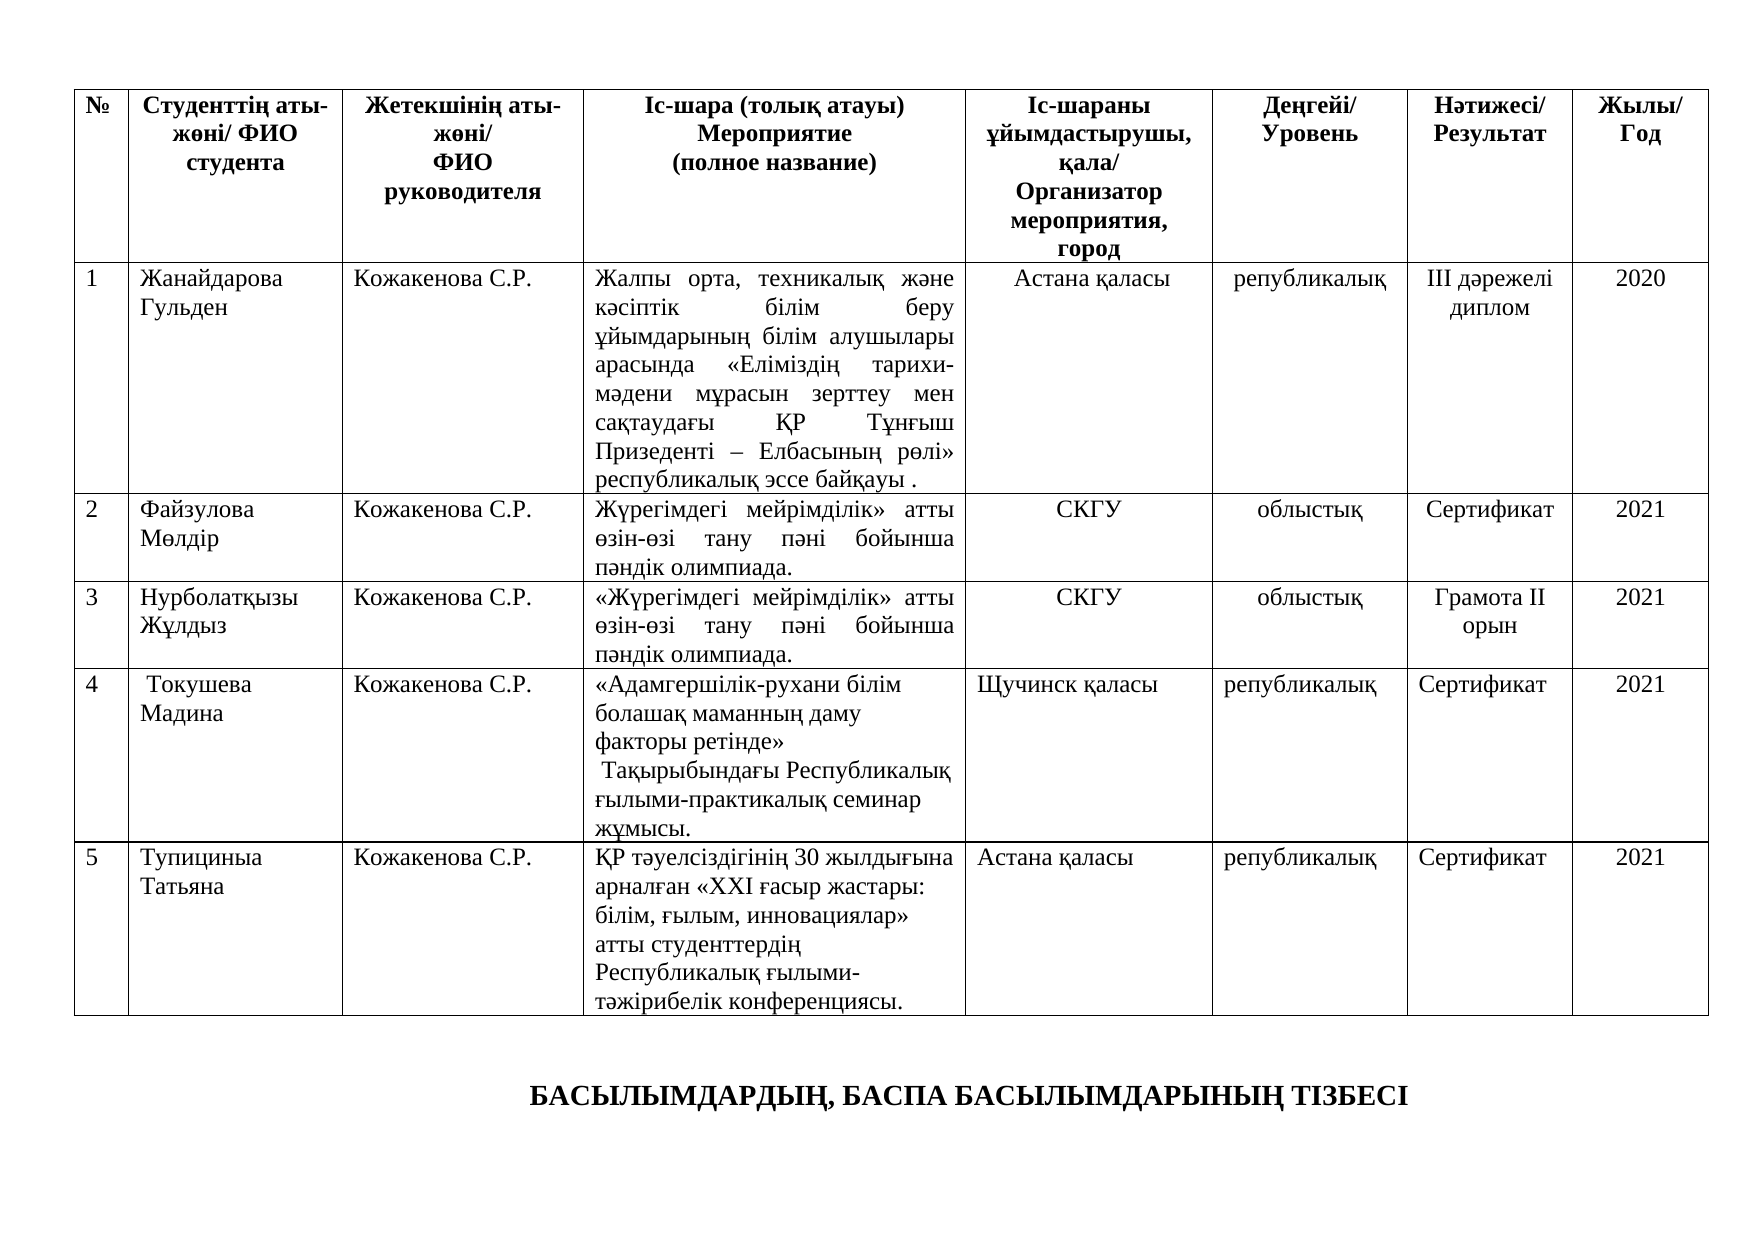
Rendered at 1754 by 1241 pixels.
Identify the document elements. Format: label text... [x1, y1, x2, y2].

table_cell Кожакенова С.Р. [343, 263, 583, 493]
table_cell СКГУ [966, 582, 1212, 668]
table_cell ІІІ дәрежелі диплом [1408, 263, 1572, 493]
table_cell Сертификат [1408, 843, 1572, 1015]
table_header Іс-шара (толық атауы) Мероприятие (полное название) [584, 90, 965, 262]
table_header Студенттің аты-жөні/ ФИО студента [129, 90, 342, 262]
table_cell Сертификат [1408, 669, 1572, 841]
table_cell 5 [75, 843, 128, 1015]
table_cell републикалық [1213, 843, 1407, 1015]
table_cell Кожакенова С.Р. [343, 494, 583, 581]
table_cell Кожакенова С.Р. [343, 669, 583, 841]
table_cell Тупициныа Татьяна [129, 843, 342, 1015]
table_cell Астана қаласы [966, 843, 1212, 1015]
table_header Нәтижесі/ Результат [1408, 90, 1572, 262]
table_cell 2 [75, 494, 128, 581]
table_cell Жалпы орта, техникалық және кәсіптік білім беру ұйымдарының білім алушылары арасында «Еліміздің тарихи-мәдени мұрасын зерттеу мен сақтаудағы ҚР Тұнғыш Призеденті – Елбасының рөлі» республикалық эссе байқауы . [584, 263, 965, 493]
table_header Деңгейі/ Уровень [1213, 90, 1407, 262]
table_cell 1 [75, 263, 128, 493]
table_cell Грамота ІІ орын [1408, 582, 1572, 668]
table_cell «Адамгершілік-рухани білім болашақ маманның даму факторы ретінде» Тақырыбындағы Республикалық ғылыми-практикалық семинар жұмысы. [584, 669, 965, 841]
table_cell 2021 [1573, 582, 1708, 668]
table_cell облыстық [1213, 494, 1407, 581]
table_cell 2021 [1573, 843, 1708, 1015]
table_cell 2021 [1573, 494, 1708, 581]
table_header № [75, 90, 128, 262]
table_cell републикалық [1213, 669, 1407, 841]
table_cell републикалық [1213, 263, 1407, 493]
table_cell облыстық [1213, 582, 1407, 668]
table_cell 2020 [1573, 263, 1708, 493]
table_cell Щучинск қаласы [966, 669, 1212, 841]
table_cell Нурболатқызы Жұлдыз [129, 582, 342, 668]
table_cell СКГУ [966, 494, 1212, 581]
table_cell ҚР тәуелсіздігінің 30 жылдығына арналған «ХХІ ғасыр жастары: білім, ғылым, инновациялар» атты студенттердің Республикалық ғылыми-тәжірибелік конференциясы. [584, 843, 965, 1015]
table_cell 2021 [1573, 669, 1708, 841]
table_cell Кожакенова С.Р. [343, 582, 583, 668]
table_header Іс-шараны ұйымдастырушы, қала/ Организатор мероприятия, город [966, 90, 1212, 262]
table_cell Токушева Мадина [129, 669, 342, 841]
table_cell Сертификат [1408, 494, 1572, 581]
table_cell Жүрегімдегі мейрімділік» атты өзін-өзі тану пәні бойынша пәндік олимпиада. [584, 494, 965, 581]
table_cell Жанайдарова Гульден [129, 263, 342, 493]
table_cell «Жүрегімдегі мейрімділік» атты өзін-өзі тану пәні бойынша пәндік олимпиада. [584, 582, 965, 668]
table_header Жетекшінің аты-жөні/ ФИО руководителя [343, 90, 583, 262]
table_header Жылы/ Год [1573, 90, 1708, 262]
table_cell 3 [75, 582, 128, 668]
table_cell Файзулова Мөлдір [129, 494, 342, 581]
table_cell Кожакенова С.Р. [343, 843, 583, 1015]
text БАСЫЛЫМДАРДЫҢ, БАСПА БАСЫЛЫМДАРЫНЫҢ ТІЗБЕСІ [215, 1078, 1723, 1112]
table_cell 4 [75, 669, 128, 841]
table_cell Астана қаласы [966, 263, 1212, 493]
